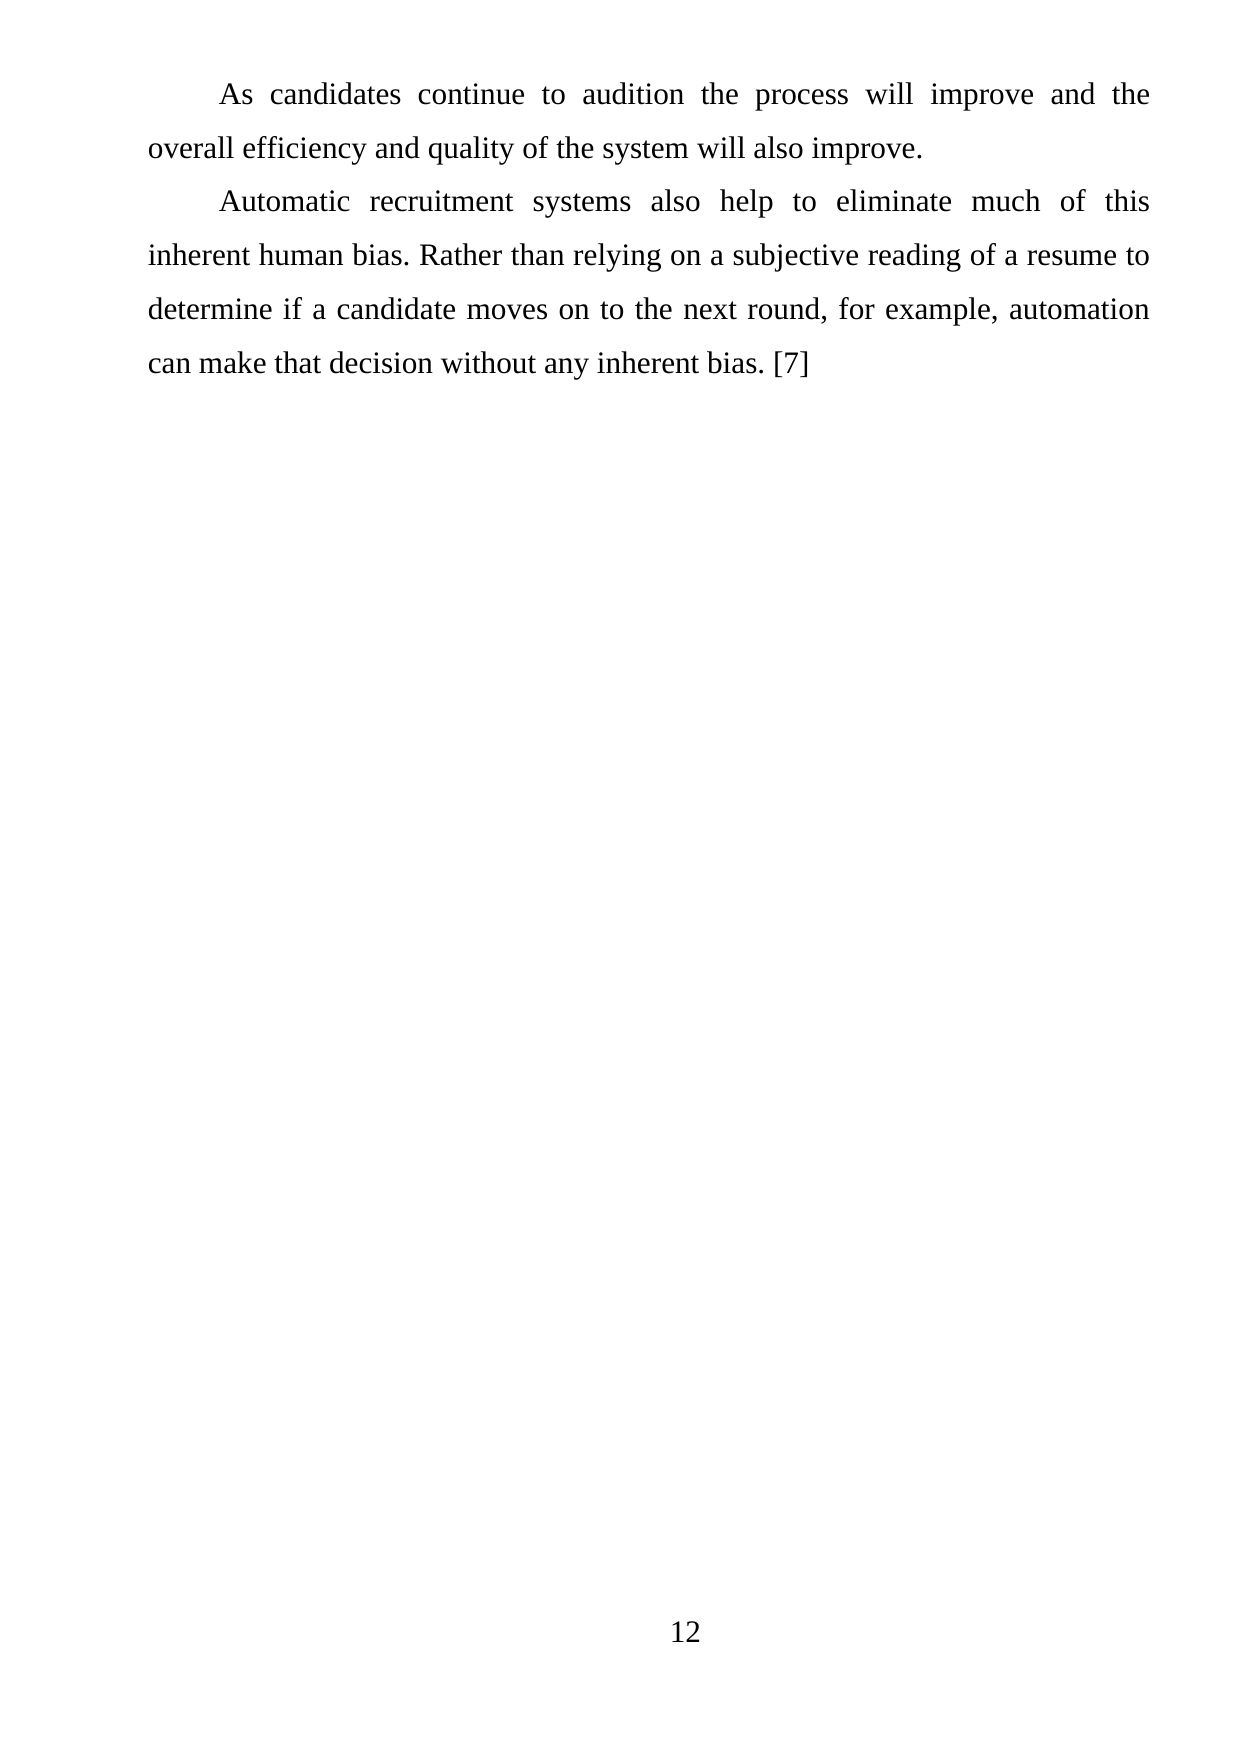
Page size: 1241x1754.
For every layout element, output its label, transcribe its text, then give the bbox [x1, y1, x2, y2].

text As candidates continue to audition the process will improve and the overall efficiency and quality of the system will also improve. [148, 75, 1152, 165]
text Automatic recruitment systems also help to eliminate much of this inherent human bias. Rather than relying on a subjective reading of a resume to determine if a candidate moves on to the next round, for example, automation can make that decision without any inherent bias. [7] [148, 183, 1152, 380]
